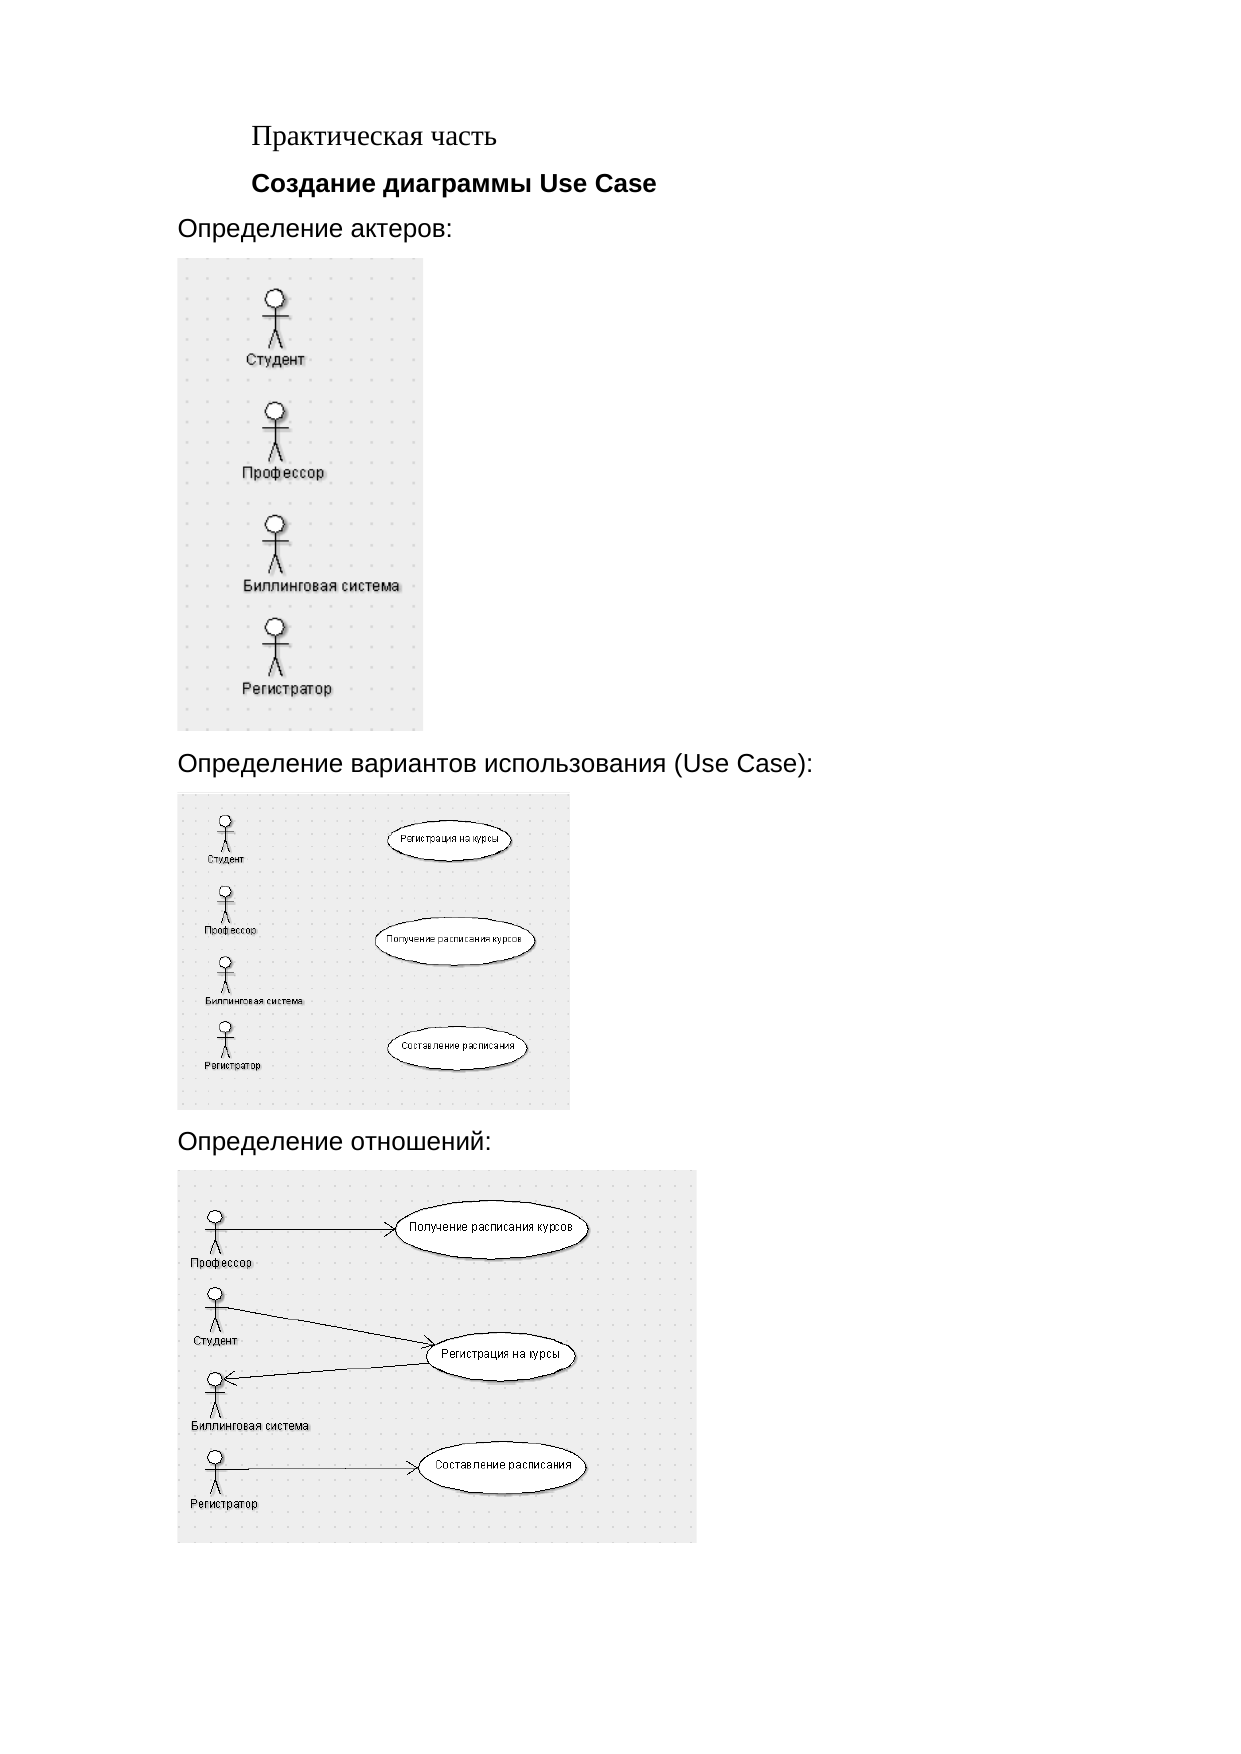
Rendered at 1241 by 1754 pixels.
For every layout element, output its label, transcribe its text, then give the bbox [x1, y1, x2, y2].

text Определение актеров: [177, 213, 1152, 243]
text Определение отношений: [177, 1126, 1152, 1156]
picture [177, 258, 424, 731]
text Определение вариантов использования (Use Case): [177, 748, 1152, 778]
picture [177, 1170, 697, 1543]
picture [177, 792, 570, 1110]
text Создание диаграммы Use Case [177, 168, 1152, 198]
